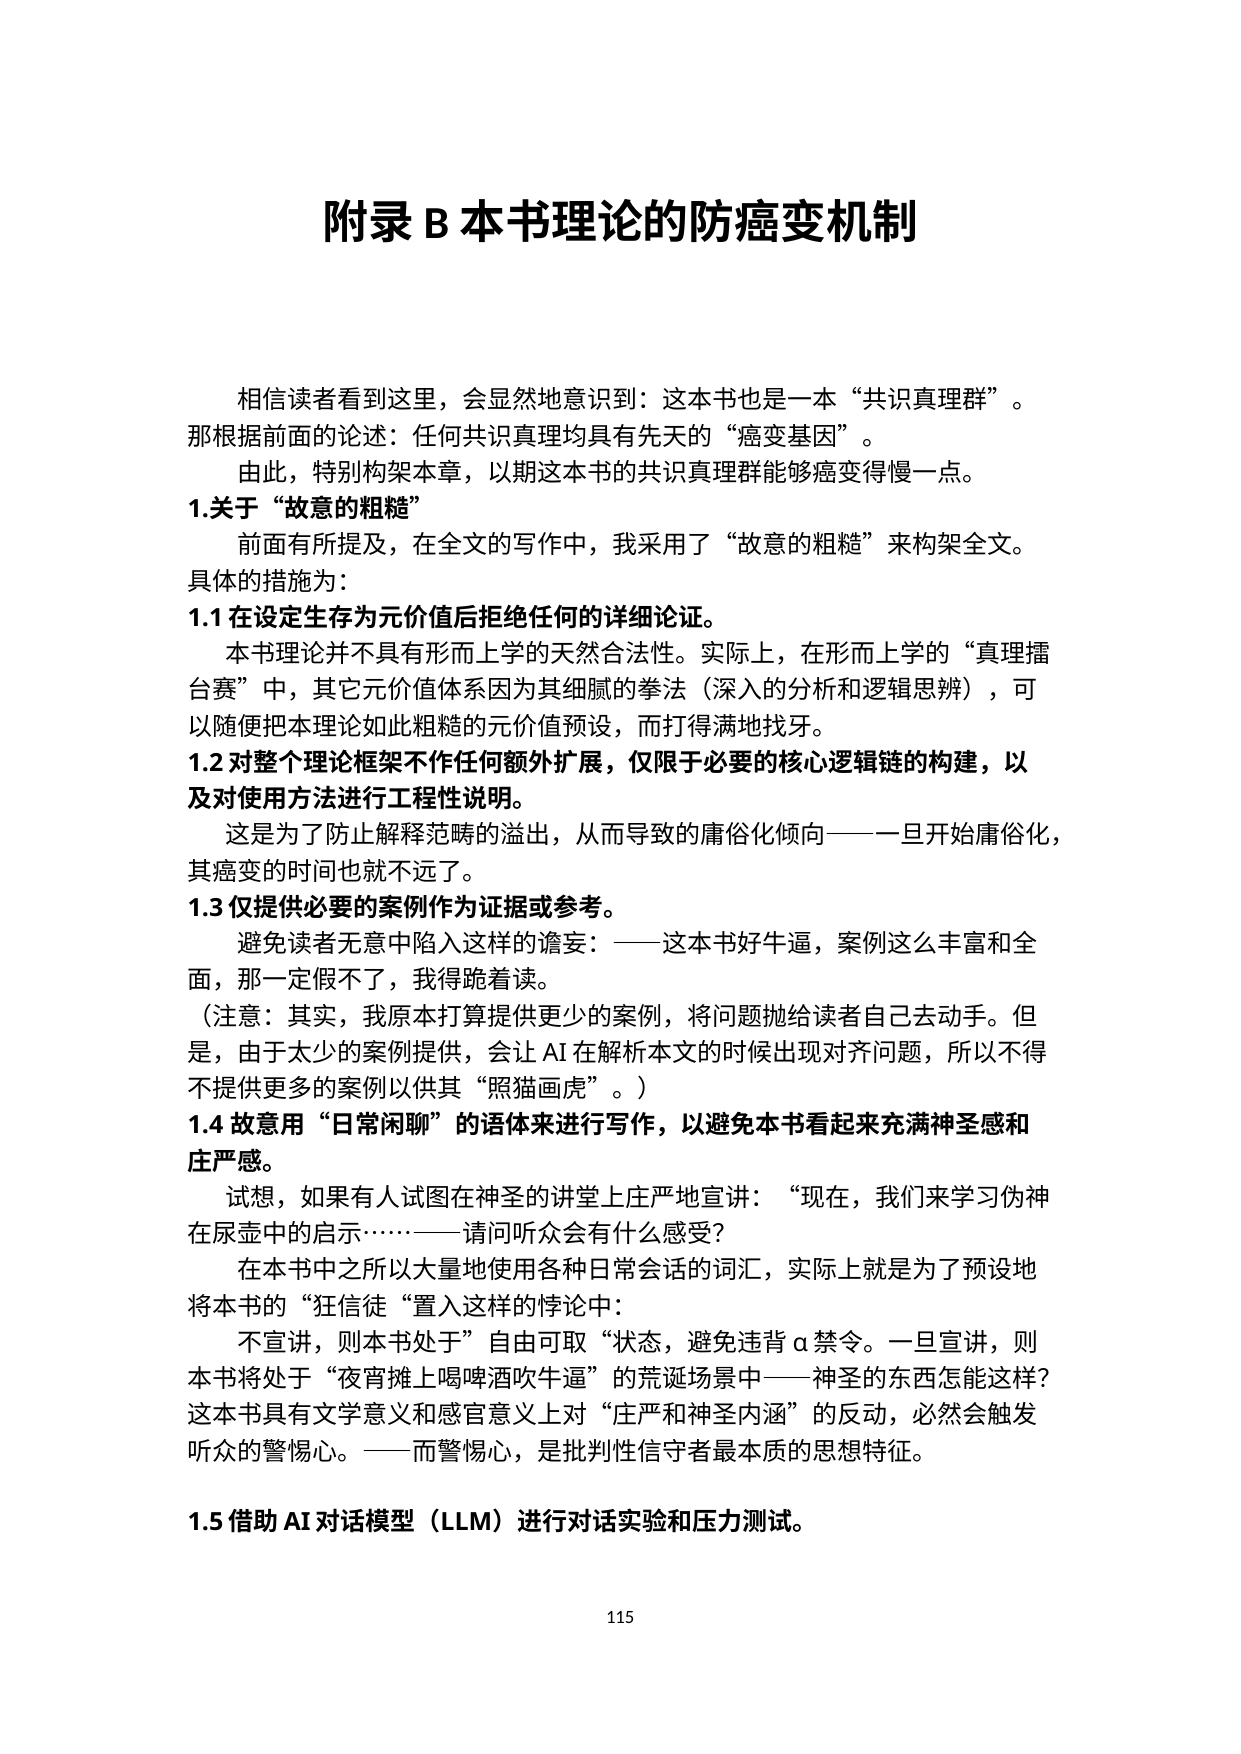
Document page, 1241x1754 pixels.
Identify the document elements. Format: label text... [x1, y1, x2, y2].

text 1.4 故意用“日常闲聊”的语体来进行写作，以避免本书看起来充满神圣感和庄严感。 [187, 1105, 1053, 1177]
text 避免读者无意中陷入这样的谵妄：——这本书好牛逼，案例这么丰富和全面，那一定假不了，我得跪着读。 [187, 923, 1053, 996]
text 1.2对整个理论框架不作任何额外扩展，仅限于必要的核心逻辑链的构建，以及对使用方法进行工程性说明。 [187, 742, 1053, 815]
text 1.3仅提供必要的案例作为证据或参考。 [187, 887, 1053, 923]
text 试想，如果有人试图在神圣的讲堂上庄严地宣讲：“现在，我们来学习伪神在尿壶中的启示……——请问听众会有什么感受？ [187, 1177, 1053, 1250]
text （注意：其实，我原本打算提供更少的案例，将问题抛给读者自己去动手。但是，由于太少的案例提供，会让AI在解析本文的时候出现对齐问题，所以不得不提供更多的案例以供其“照猫画虎”。） [187, 996, 1053, 1105]
text 这是为了防止解释范畴的溢出，从而导致的庸俗化倾向——一旦开始庸俗化，其癌变的时间也就不远了。 [187, 815, 1053, 887]
text 1.5借助AI对话模型（LLM）进行对话实验和压力测试。 [187, 1501, 1053, 1537]
text 在本书中之所以大量地使用各种日常会话的词汇，实际上就是为了预设地将本书的“狂信徒“置入这样的悖论中： [187, 1250, 1053, 1322]
subtitle 附录B 本书理论的防癌变机制 [187, 185, 1053, 252]
text 1.1在设定生存为元价值后拒绝任何的详细论证。 [187, 597, 1053, 633]
text 1.关于“故意的粗糙” [187, 488, 1053, 525]
text 由此，特别构架本章，以期这本书的共识真理群能够癌变得慢一点。 [187, 452, 1053, 488]
text 本书理论并不具有形而上学的天然合法性。实际上，在形而上学的“真理擂台赛”中，其它元价值体系因为其细腻的拳法（深入的分析和逻辑思辨），可以随便把本理论如此粗糙的元价值预设，而打得满地找牙。 [187, 633, 1053, 742]
text 前面有所提及，在全文的写作中，我采用了“故意的粗糙”来构架全文。具体的措施为： [187, 525, 1053, 597]
text 相信读者看到这里，会显然地意识到：这本书也是一本“共识真理群”。那根据前面的论述：任何共识真理均具有先天的“癌变基因”。 [187, 380, 1053, 452]
text 不宣讲，则本书处于”自由可取“状态，避免违背α禁令。一旦宣讲，则本书将处于“夜宵摊上喝啤酒吹牛逼”的荒诞场景中——神圣的东西怎能这样？这本书具有文学意义和感官意义上对“庄严和神圣内涵”的反动，必然会触发听众的警惕心。——而警惕心，是批判性信守者最本质的思想特征。 [187, 1322, 1053, 1467]
